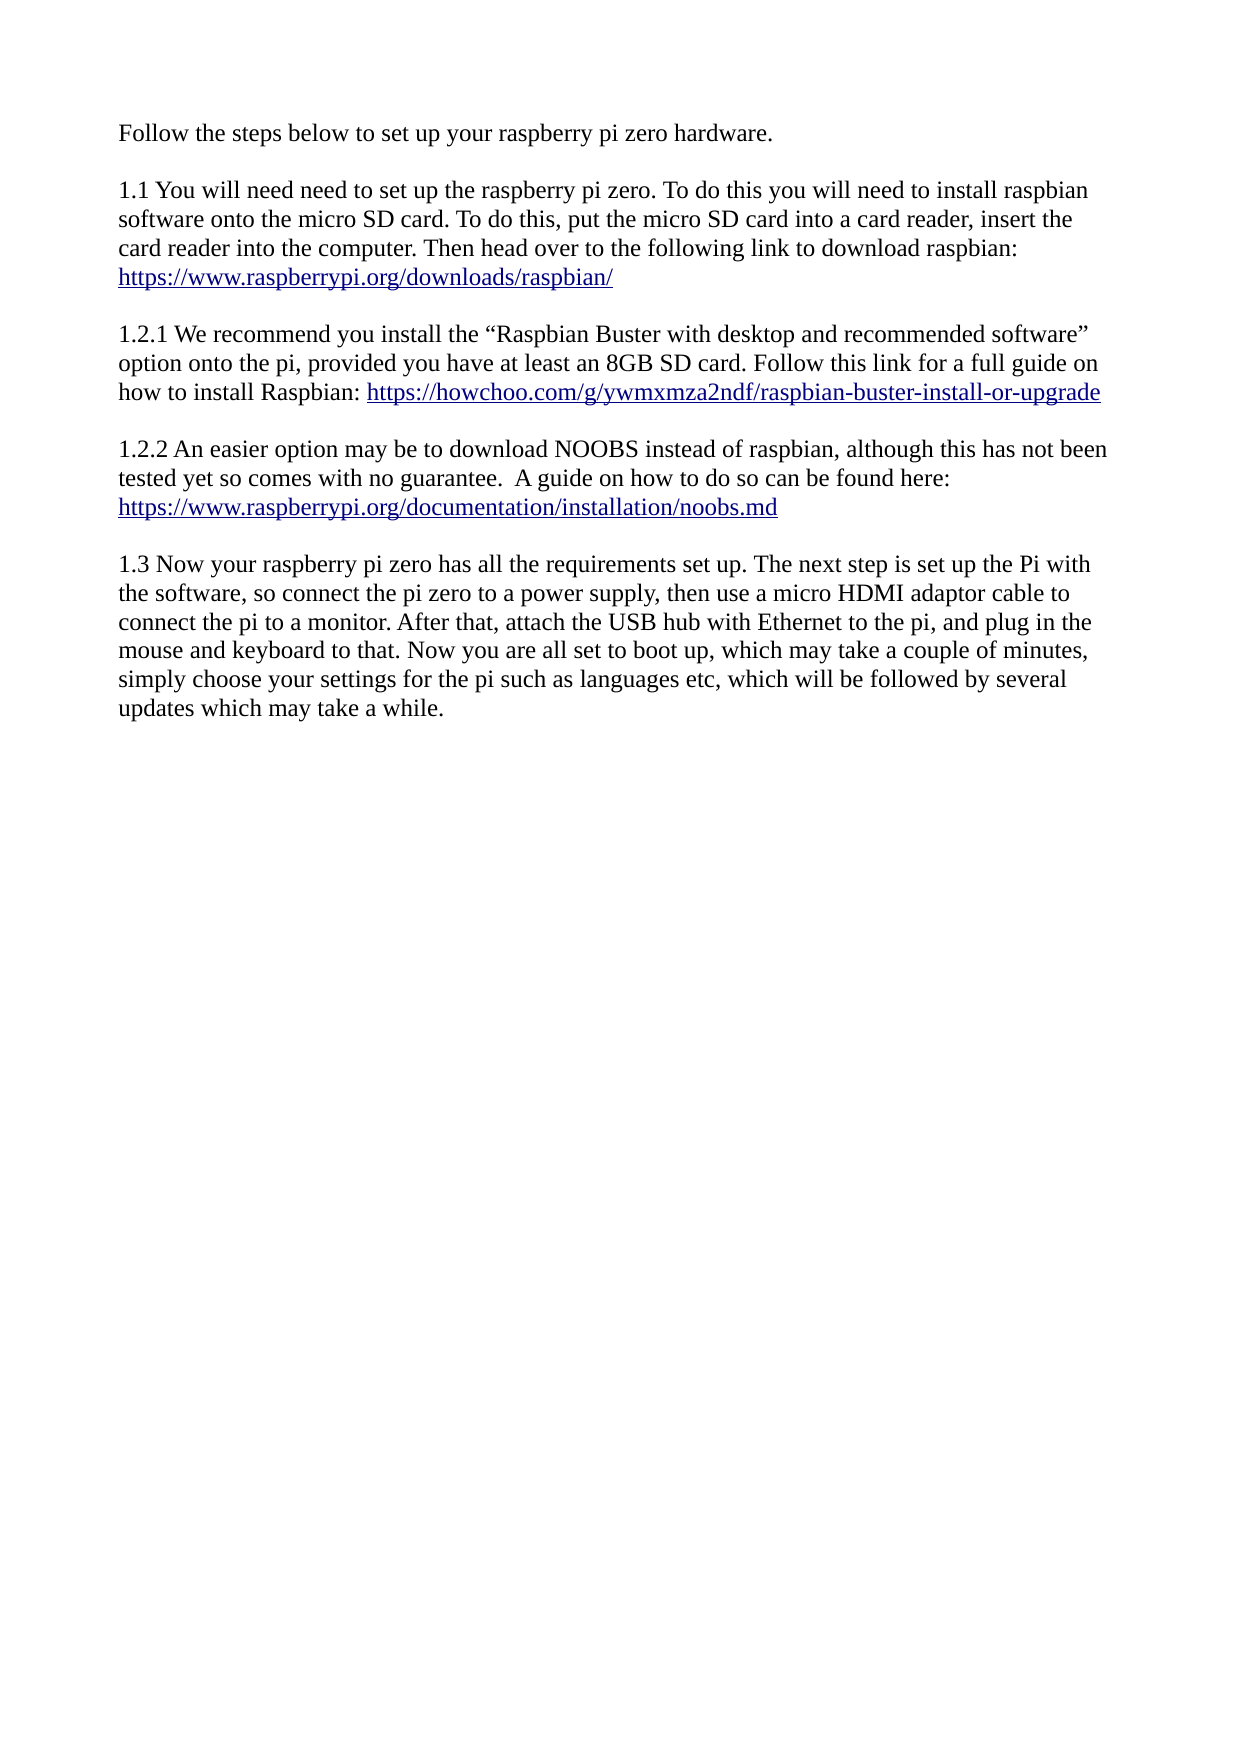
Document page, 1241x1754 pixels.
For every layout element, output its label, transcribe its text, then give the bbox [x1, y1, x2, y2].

text 1.2.1 We recommend you install the “Raspbian Buster with desktop and recommended software” option onto the pi, provided you have at least an 8GB SD card. Follow this link for a full guide on how to install Raspbian: https://howchoo.com/g/ywmxmza2ndf/raspbian-buster-install-or-upgrade [118, 319, 1122, 406]
text 1.3 Now your raspberry pi zero has all the requirements set up. The next step is set up the Pi with the software, so connect the pi zero to a power supply, then use a micro HDMI adaptor cable to connect the pi to a monitor. After that, attach the USB hub with Ethernet to the pi, and plug in the mouse and keyboard to that. Now you are all set to boot up, which may take a couple of minutes, simply choose your settings for the pi such as languages etc, which will be followed by several updates which may take a while. [118, 549, 1122, 722]
text 1.1 You will need need to set up the raspberry pi zero. To do this you will need to install raspbian software onto the micro SD card. To do this, put the micro SD card into a card reader, insert the card reader into the computer. Then head over to the following link to download raspbian: https://www.raspberrypi.org/downloads/raspbian/ [118, 176, 1122, 291]
text Follow the steps below to set up your raspberry pi zero hardware. [118, 118, 1122, 147]
text 1.2.2 An easier option may be to download NOOBS instead of raspbian, although this has not been tested yet so comes with no guarantee. A guide on how to do so can be found here: https://www.raspberrypi.org/documentation/installation/noobs.md [118, 434, 1122, 521]
